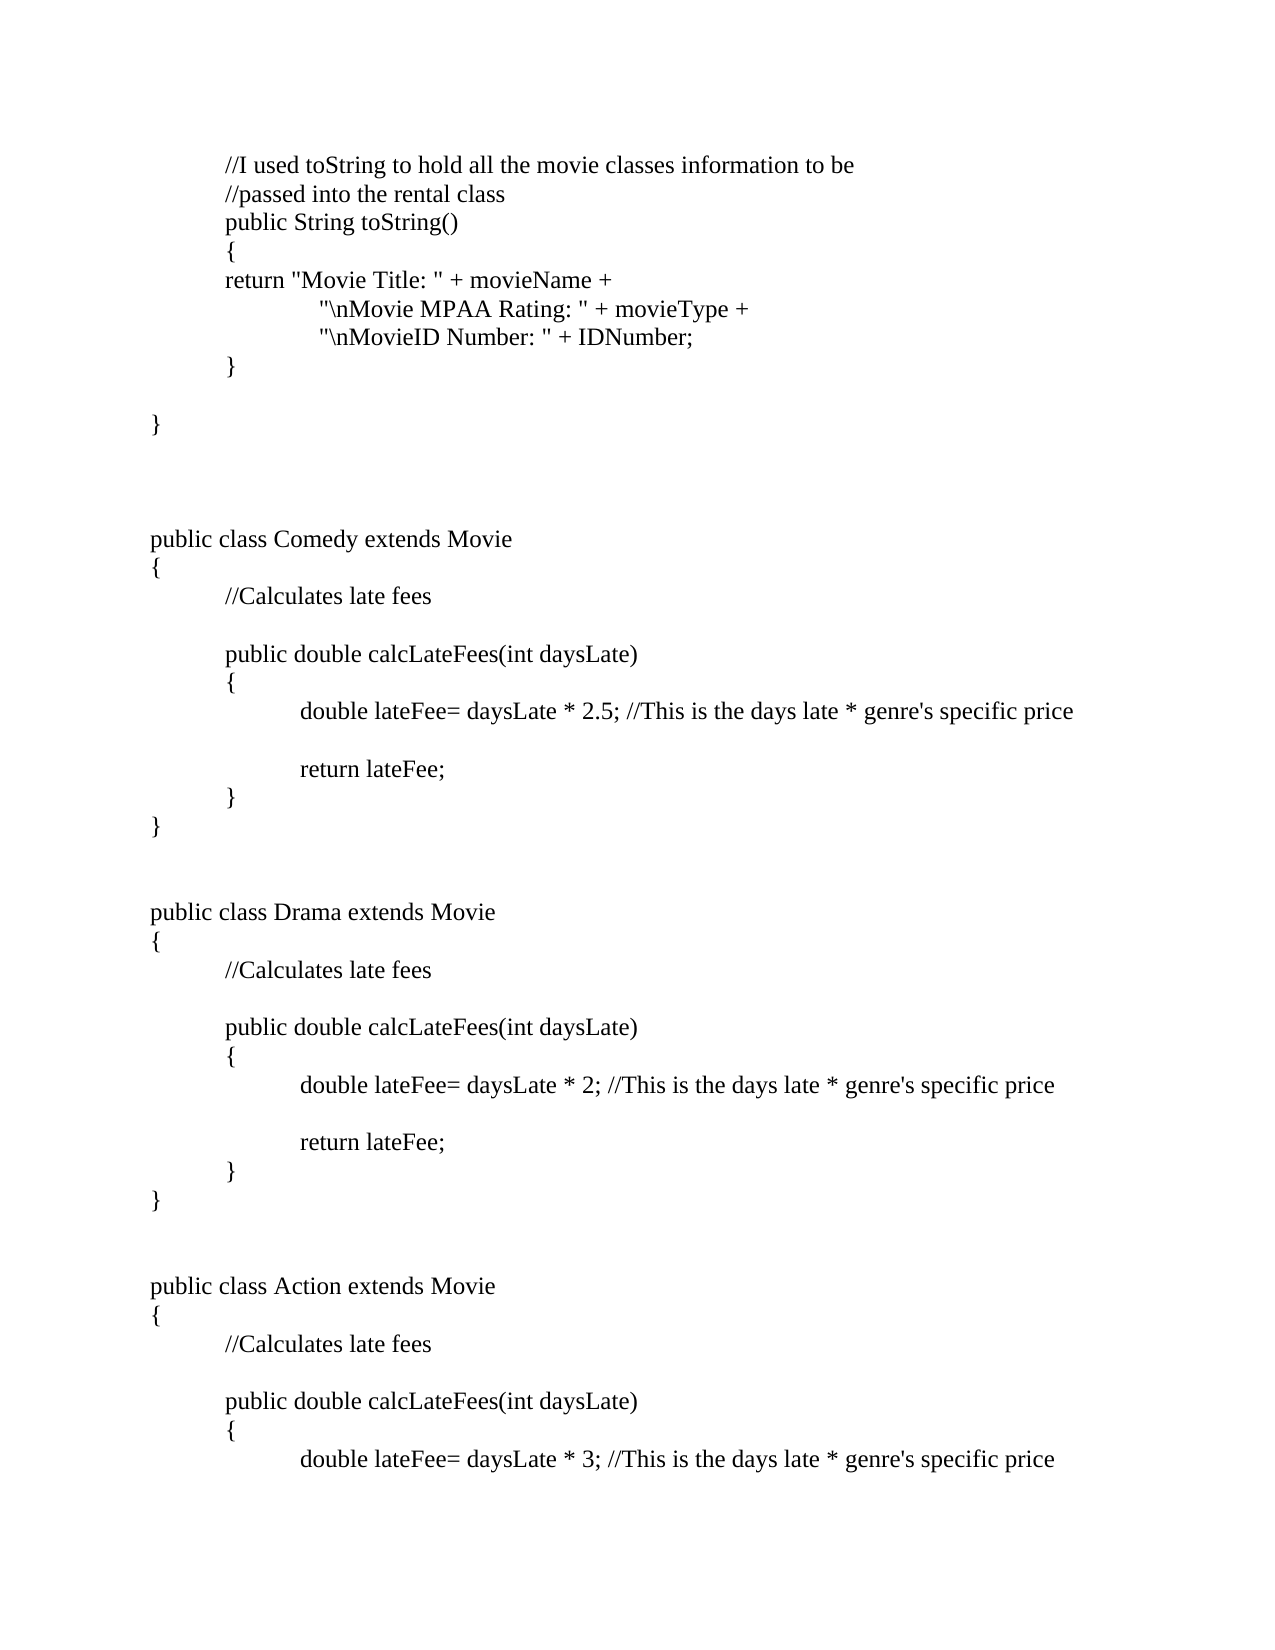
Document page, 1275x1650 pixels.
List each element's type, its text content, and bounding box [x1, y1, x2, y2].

text //Calculates late fees [150, 581, 1125, 610]
text public double calcLateFees(int daysLate) [150, 1386, 1125, 1415]
text } [150, 351, 1125, 380]
text } [150, 1156, 1125, 1185]
text public String toString() [150, 207, 1125, 236]
text //Calculates late fees [150, 955, 1125, 984]
text double lateFee= daysLate * 2.5; //This is the days late * genre's specific price [150, 696, 1125, 725]
text "\nMovieID Number: " + IDNumber; [150, 322, 1125, 351]
text } [150, 1185, 1125, 1214]
text double lateFee= daysLate * 3; //This is the days late * genre's specific price [150, 1444, 1125, 1472]
text } [150, 782, 1125, 811]
text { [150, 1041, 1125, 1070]
text return "Movie Title: " + movieName + [150, 265, 1125, 294]
text { [150, 236, 1125, 265]
text return lateFee; [150, 1127, 1125, 1156]
text public double calcLateFees(int daysLate) [150, 639, 1125, 667]
text public class Drama extends Movie [150, 897, 1125, 926]
text return lateFee; [150, 754, 1125, 782]
text { [150, 1300, 1125, 1329]
text public double calcLateFees(int daysLate) [150, 1012, 1125, 1041]
text //passed into the rental class [150, 179, 1125, 207]
text { [150, 667, 1125, 696]
text //I used toString to hold all the movie classes information to be [150, 150, 1125, 179]
text { [150, 926, 1125, 955]
text { [150, 552, 1125, 581]
text //Calculates late fees [150, 1329, 1125, 1357]
text { [150, 1415, 1125, 1444]
text } [150, 409, 1125, 437]
text } [150, 811, 1125, 840]
text public class Action extends Movie [150, 1271, 1125, 1300]
text double lateFee= daysLate * 2; //This is the days late * genre's specific price [150, 1070, 1125, 1099]
text public class Comedy extends Movie [150, 524, 1125, 552]
text "\nMovie MPAA Rating: " + movieType + [150, 294, 1125, 322]
